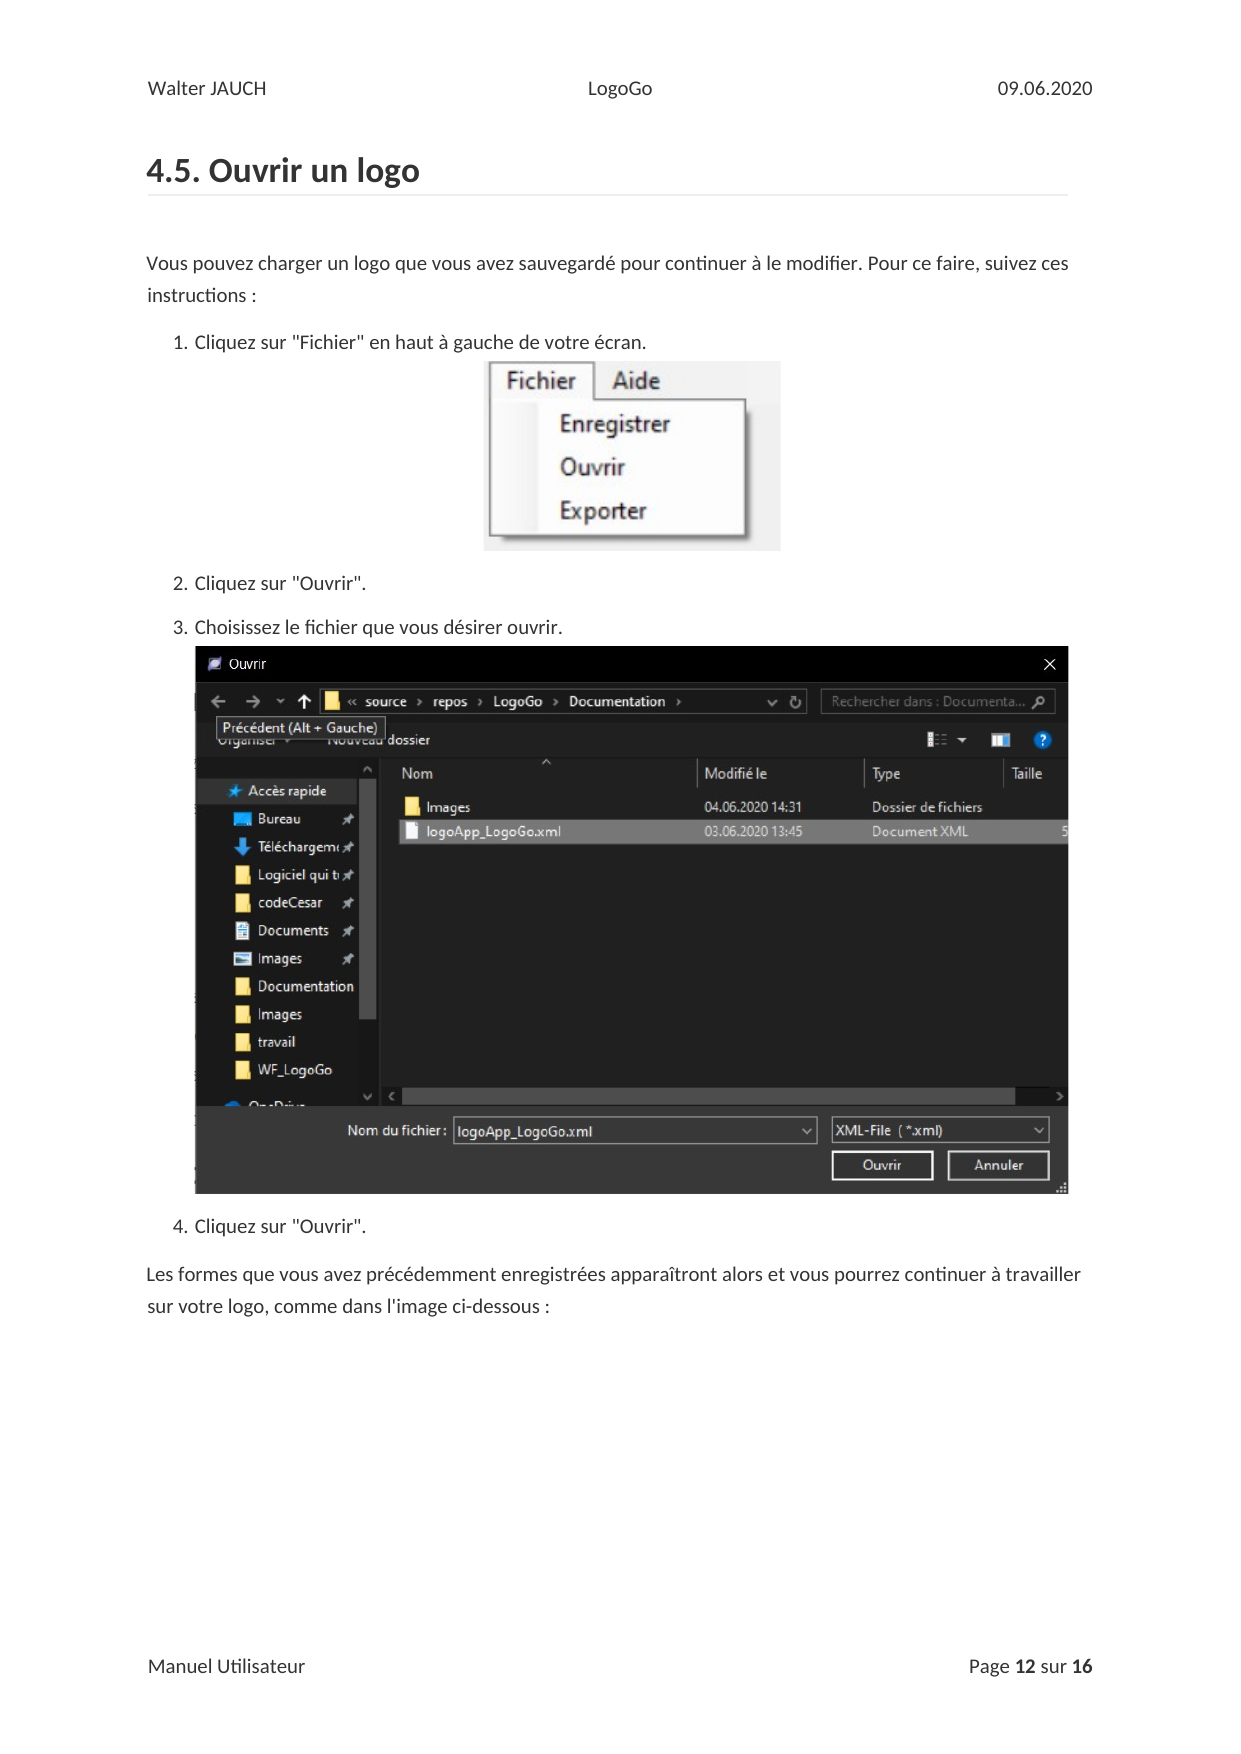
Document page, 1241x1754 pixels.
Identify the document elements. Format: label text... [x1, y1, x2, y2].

picture [194, 646, 1069, 1194]
text Les formes que vous avez précédemment enregistrées apparaîtront alors et vous pourrez continuer à travailler sur votre logo, comme dans l'image ci-dessous : [146, 1261, 1093, 1319]
list Cliquez sur "Ouvrir". [173, 570, 1093, 596]
picture [483, 361, 781, 551]
list Cliquez sur "Ouvrir". [173, 1213, 1093, 1238]
subtitle 4.5. Ouvrir un logo [146, 148, 1093, 191]
text Vous pouvez charger un logo que vous avez sauvegardé pour continuer à le modifier. Pour ce faire, suivez ces instructions : [146, 250, 1093, 307]
list Cliquez sur "Fichier" en haut à gauche de votre écran. [173, 329, 1093, 355]
list Choisissez le fichier que vous désirer ouvrir. [173, 614, 1093, 639]
